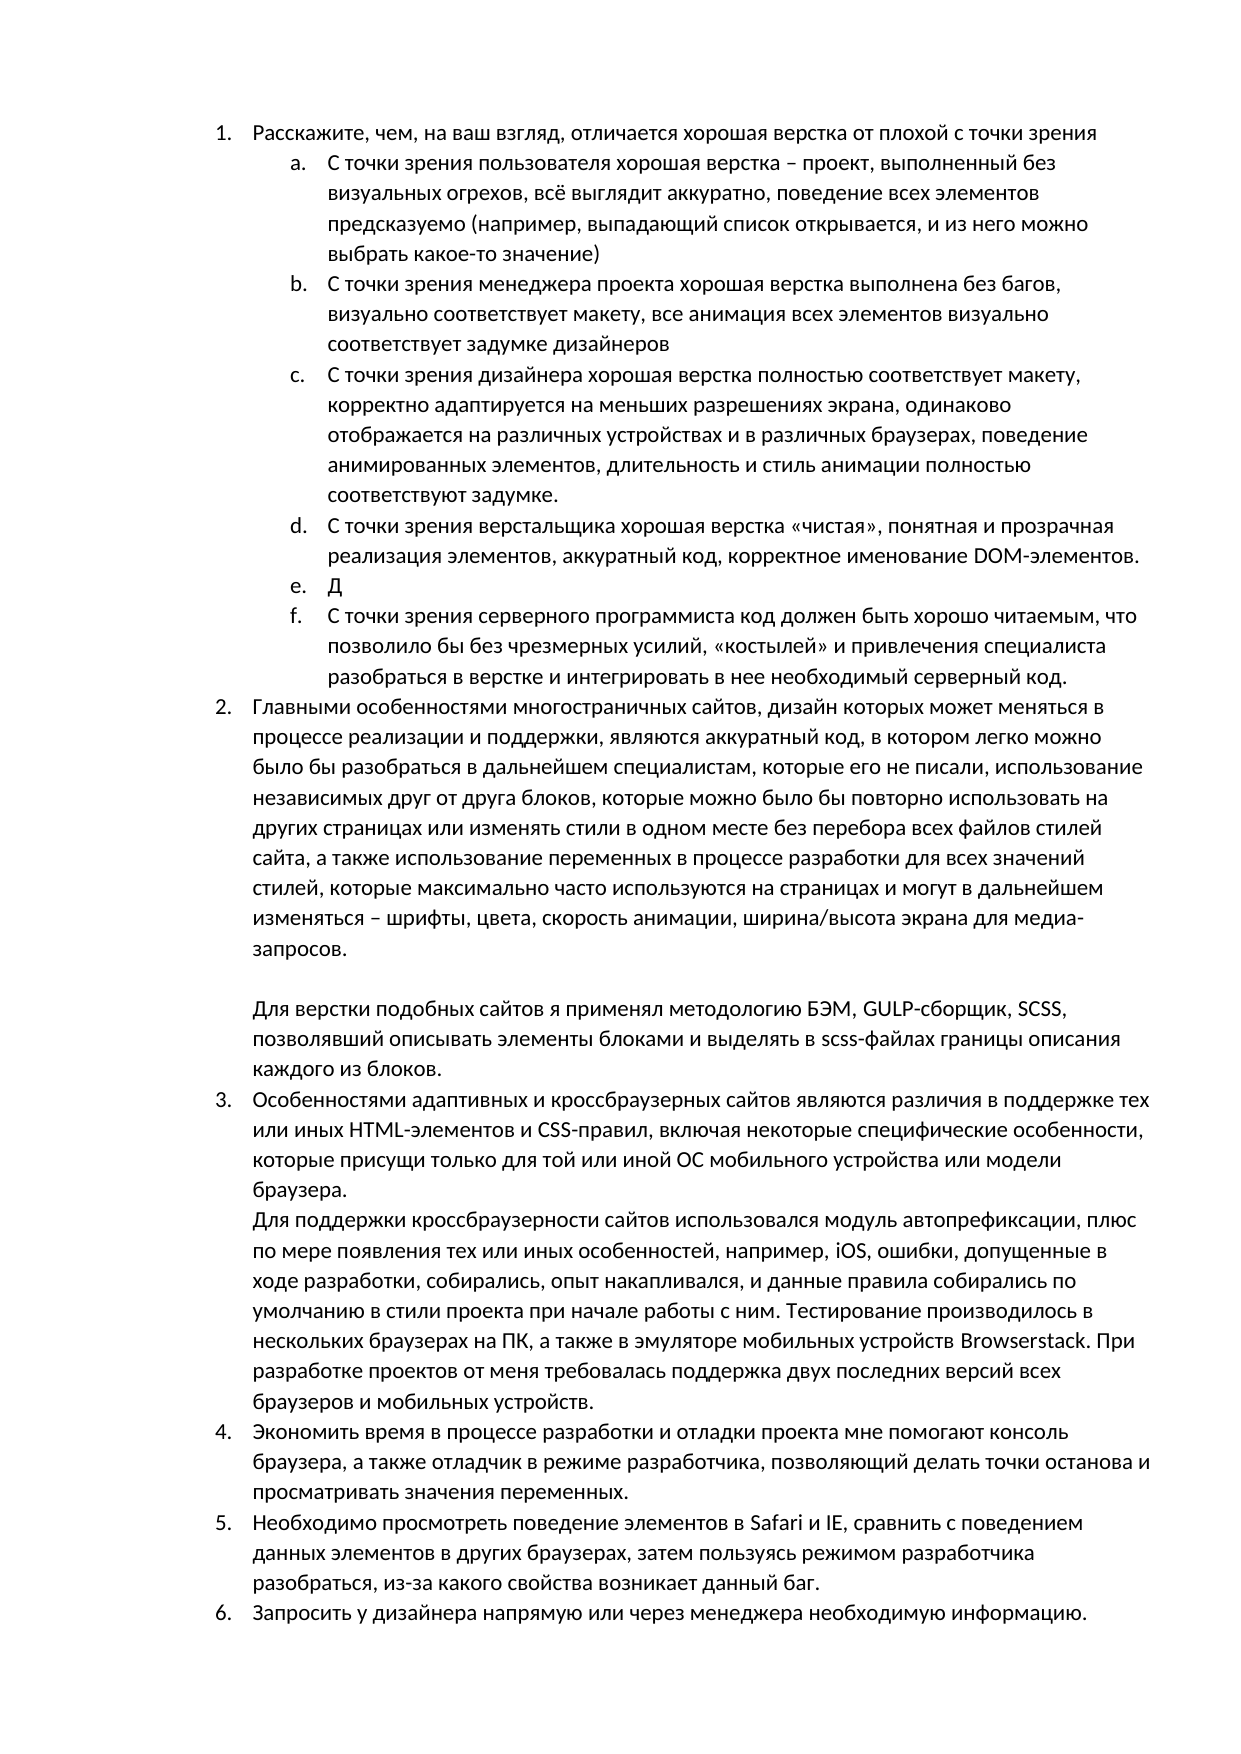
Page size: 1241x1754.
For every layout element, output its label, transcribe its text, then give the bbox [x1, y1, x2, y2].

list Запросить у дизайнера напрямую или через менеджера необходимую информацию. [215, 1598, 1152, 1626]
list С точки зрения дизайнера хорошая верстка полностью соответствует макету, корректно адаптируется на меньших разрешениях экрана, одинаково отображается на различных устройствах и в различных браузерах, поведение анимированных элементов, длительность и стиль анимации полностью соответствуют задумке. [290, 360, 1152, 509]
list Главными особенностями многостраничных сайтов, дизайн которых может меняться в процессе реализации и поддержки, являются аккуратный код, в котором легко можно было бы разобраться в дальнейшем специалистам, которые его не писали, использование независимых друг от друга блоков, которые можно было бы повторно использовать на других страницах или изменять стили в одном месте без перебора всех файлов стилей сайта, а также использование переменных в процессе разработки для всех значений стилей, которые максимально часто используются на страницах и могут в дальнейшем изменяться – шрифты, цвета, скорость анимации, ширина/высота экрана для медиа-запросов. [215, 692, 1152, 962]
list С точки зрения серверного программиста код должен быть хорошо читаемым, что позволило бы без чрезмерных усилий, «костылей» и привлечения специалиста разобраться в верстке и интегрировать в нее необходимый серверный код. [290, 601, 1152, 690]
list С точки зрения пользователя хорошая верстка – проект, выполненный без визуальных огрехов, всё выглядит аккуратно, поведение всех элементов предсказуемо (например, выпадающий список открывается, и из него можно выбрать какое-то значение) [290, 148, 1152, 267]
list Расскажите, чем, на ваш взгляд, отличается хорошая верстка от плохой с точки зрения [215, 118, 1152, 146]
list Особенностями адаптивных и кроссбраузерных сайтов являются различия в поддержке тех или иных HTML-элементов и CSS-правил, включая некоторые специфические особенности, которые присущи только для той или иной ОС мобильного устройства или модели браузера. [215, 1085, 1152, 1203]
list С точки зрения верстальщика хорошая верстка «чистая», понятная и прозрачная реализация элементов, аккуратный код, корректное именование DOM-элементов. [290, 511, 1152, 569]
list Экономить время в процессе разработки и отладки проекта мне помогают консоль браузера, а также отладчик в режиме разработчика, позволяющий делать точки останова и просматривать значения переменных. [215, 1417, 1152, 1506]
list Д [290, 571, 1152, 599]
list Для поддержки кроссбраузерности сайтов использовался модуль автопрефиксации, плюс по мере появления тех или иных особенностей, например, iOS, ошибки, допущенные в ходе разработки, собирались, опыт накапливался, и данные правила собирались по умолчанию в стили проекта при начале работы с ним. Тестирование производилось в нескольких браузерах на ПК, а также в эмуляторе мобильных устройств Browserstack. При разработке проектов от меня требовалась поддержка двух последних версий всех браузеров и мобильных устройств. [252, 1206, 1152, 1415]
list С точки зрения менеджера проекта хорошая верстка выполнена без багов, визуально соответствует макету, все анимация всех элементов визуально соответствует задумке дизайнеров [290, 269, 1152, 358]
list Для верстки подобных сайтов я применял методологию БЭМ, GULP-сборщик, SCSS, позволявший описывать элементы блоками и выделять в scss-файлах границы описания каждого из блоков. [252, 994, 1152, 1083]
list Необходимо просмотреть поведение элементов в Safari и IE, сравнить с поведением данных элементов в других браузерах, затем пользуясь режимом разработчика разобраться, из-за какого свойства возникает данный баг. [215, 1508, 1152, 1596]
